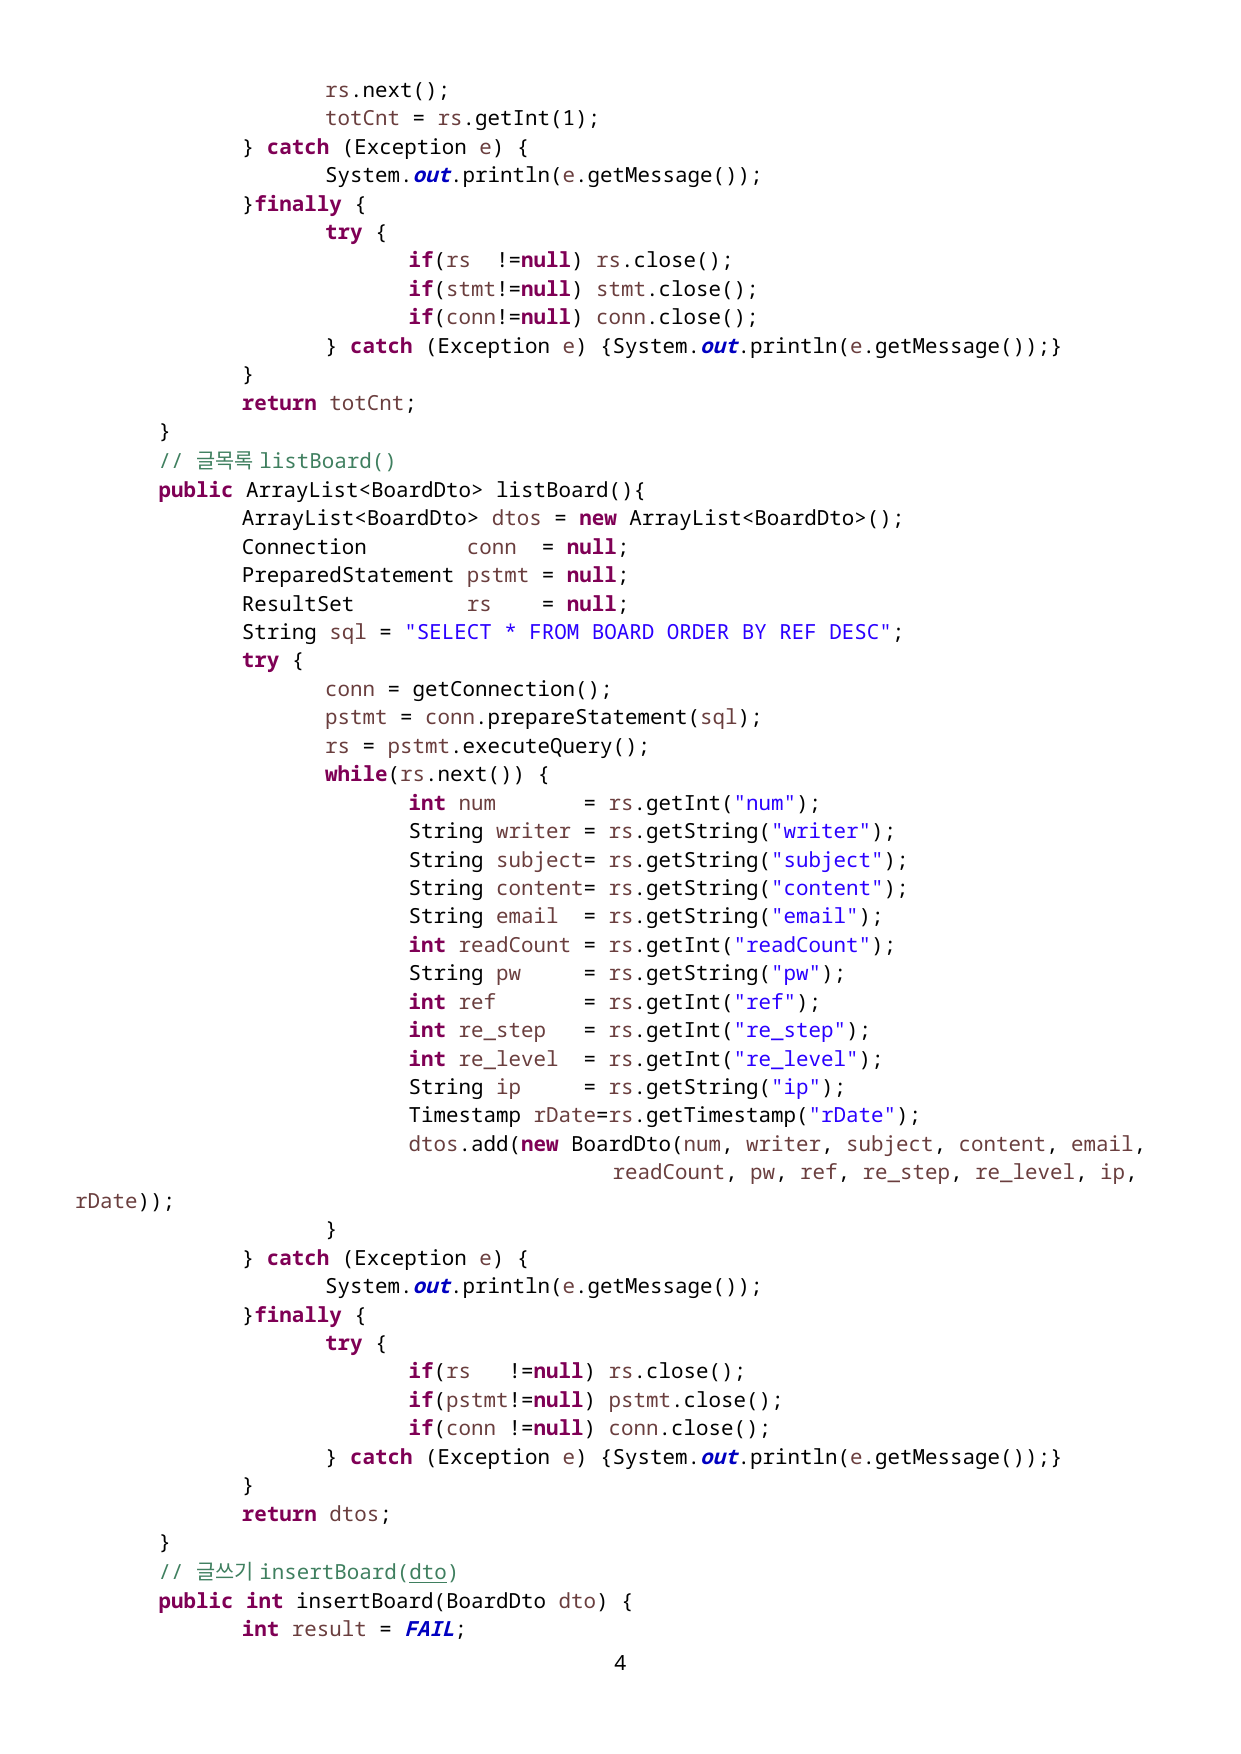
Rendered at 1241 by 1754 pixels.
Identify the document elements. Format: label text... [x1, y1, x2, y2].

text } [75, 1470, 1165, 1499]
text String pw = rs.getString("pw"); [75, 958, 1165, 987]
text ArrayList<BoardDto> dtos = new ArrayList<BoardDto>(); [75, 503, 1165, 532]
text public int insertBoard(BoardDto dto) { [75, 1586, 1165, 1614]
text return dtos; [75, 1499, 1165, 1527]
text } [75, 1527, 1165, 1556]
text // 글목록 listBoard() [75, 445, 1165, 475]
text dtos.add(new BoardDto(num, writer, subject, content, email, [75, 1129, 1165, 1157]
text try { [75, 646, 1165, 674]
text String email = rs.getString("email"); [75, 902, 1165, 930]
text if(rs !=null) rs.close(); [75, 1357, 1165, 1385]
text PreparedStatement pstmt = null; [75, 560, 1165, 589]
text } catch (Exception e) {System.out.println(e.getMessage());} [75, 331, 1165, 359]
text conn = getConnection(); [75, 674, 1165, 702]
text int re_level = rs.getInt("re_level"); [75, 1044, 1165, 1072]
text while(rs.next()) { [75, 759, 1165, 788]
text int result = FAIL; [75, 1614, 1165, 1643]
text rs.next(); [75, 75, 1165, 103]
text if(conn !=null) conn.close(); [75, 1413, 1165, 1442]
text if(stmt!=null) stmt.close(); [75, 274, 1165, 302]
text } catch (Exception e) { [75, 1243, 1165, 1271]
text public ArrayList<BoardDto> listBoard(){ [75, 475, 1165, 503]
text if(conn!=null) conn.close(); [75, 302, 1165, 331]
text if(rs !=null) rs.close(); [75, 246, 1165, 274]
text }finally { [75, 1300, 1165, 1328]
text String subject= rs.getString("subject"); [75, 845, 1165, 873]
text } [75, 359, 1165, 388]
text System.out.println(e.getMessage()); [75, 1271, 1165, 1300]
text pstmt = conn.prepareStatement(sql); [75, 702, 1165, 731]
text } catch (Exception e) { [75, 132, 1165, 160]
text Connection conn = null; [75, 532, 1165, 560]
text } [75, 416, 1165, 445]
text String content= rs.getString("content"); [75, 873, 1165, 902]
text readCount, pw, ref, re_step, re_level, ip, rDate)); [75, 1157, 1165, 1214]
text System.out.println(e.getMessage()); [75, 160, 1165, 189]
text totCnt = rs.getInt(1); [75, 103, 1165, 132]
text ResultSet rs = null; [75, 589, 1165, 617]
text // 글쓰기 insertBoard(dto) [75, 1556, 1165, 1586]
text String writer = rs.getString("writer"); [75, 816, 1165, 845]
text } catch (Exception e) {System.out.println(e.getMessage());} [75, 1442, 1165, 1470]
text int num = rs.getInt("num"); [75, 788, 1165, 816]
text }finally { [75, 189, 1165, 217]
text if(pstmt!=null) pstmt.close(); [75, 1385, 1165, 1413]
text rs = pstmt.executeQuery(); [75, 731, 1165, 759]
text String sql = "SELECT * FROM BOARD ORDER BY REF DESC"; [75, 617, 1165, 646]
text int re_step = rs.getInt("re_step"); [75, 1015, 1165, 1044]
text try { [75, 217, 1165, 246]
text try { [75, 1328, 1165, 1357]
text return totCnt; [75, 388, 1165, 416]
text String ip = rs.getString("ip"); [75, 1072, 1165, 1101]
text } [75, 1214, 1165, 1243]
text Timestamp rDate=rs.getTimestamp("rDate"); [75, 1101, 1165, 1129]
text int readCount = rs.getInt("readCount"); [75, 930, 1165, 958]
text int ref = rs.getInt("ref"); [75, 987, 1165, 1015]
